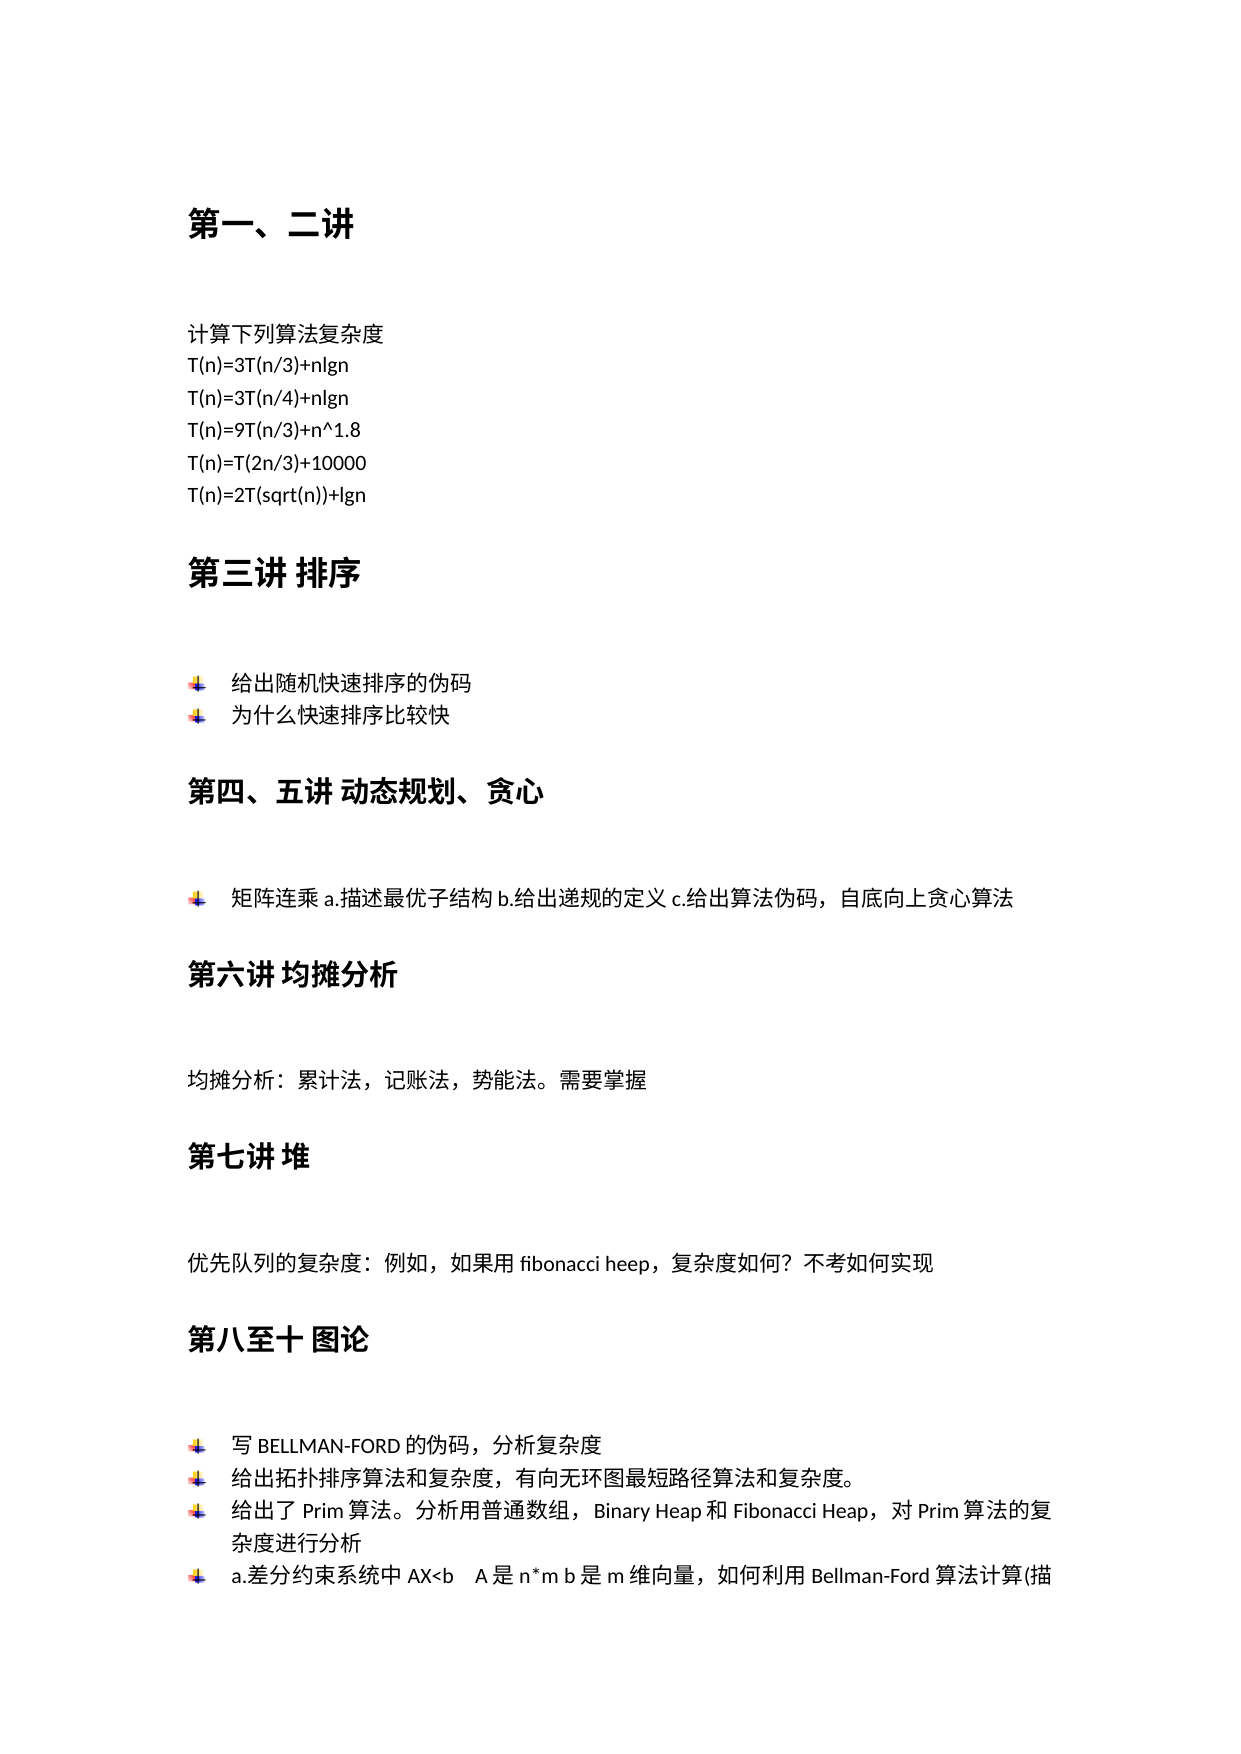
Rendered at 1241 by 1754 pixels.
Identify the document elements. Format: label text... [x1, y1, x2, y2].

picture [188, 889, 206, 907]
picture [188, 1437, 206, 1454]
subtitle 第八至十 图论 [187, 1305, 1053, 1370]
subtitle 第三讲 排序 [187, 538, 1053, 603]
picture [188, 1469, 206, 1487]
list 给出了Prim算法。分析用普通数组，Binary Heap和Fibonacci Heap，对Prim算法的复杂度进行分析 [187, 1493, 1053, 1558]
list 写BELLMAN-FORD的伪码，分析复杂度 [187, 1428, 1053, 1461]
subtitle 第四、五讲 动态规划、贪心 [187, 758, 1053, 823]
text T(n)=2T(sqrt(n))+lgn [187, 479, 1053, 511]
text T(n)=T(2n/3)+10000 [187, 446, 1053, 479]
picture [188, 707, 206, 724]
picture [188, 1502, 206, 1519]
subtitle 第七讲 堆 [187, 1123, 1053, 1188]
text T(n)=9T(n/3)+n^1.8 [187, 414, 1053, 446]
list 为什么快速排序比较快 [187, 698, 1053, 731]
text T(n)=3T(n/3)+nlgn [187, 349, 1053, 381]
picture [188, 674, 206, 692]
text 计算下列算法复杂度 [187, 316, 1053, 349]
subtitle 第六讲 均摊分析 [187, 940, 1053, 1005]
list 给出随机快速排序的伪码 [187, 666, 1053, 698]
text 优先队列的复杂度：例如，如果用fibonacci heep，复杂度如何？不考如何实现 [187, 1246, 1053, 1278]
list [187, 1558, 1053, 1591]
picture [188, 1567, 206, 1584]
list 矩阵连乘 a.描述最优子结构b.给出递规的定义c.给出算法伪码，自底向上贪心算法 [187, 881, 1053, 913]
text T(n)=3T(n/4)+nlgn [187, 381, 1053, 414]
subtitle 第一、二讲 [187, 189, 1053, 254]
text 均摊分析：累计法，记账法，势能法。需要掌握 [187, 1063, 1053, 1096]
list 给出拓扑排序算法和复杂度，有向无环图最短路径算法和复杂度。 [187, 1461, 1053, 1493]
